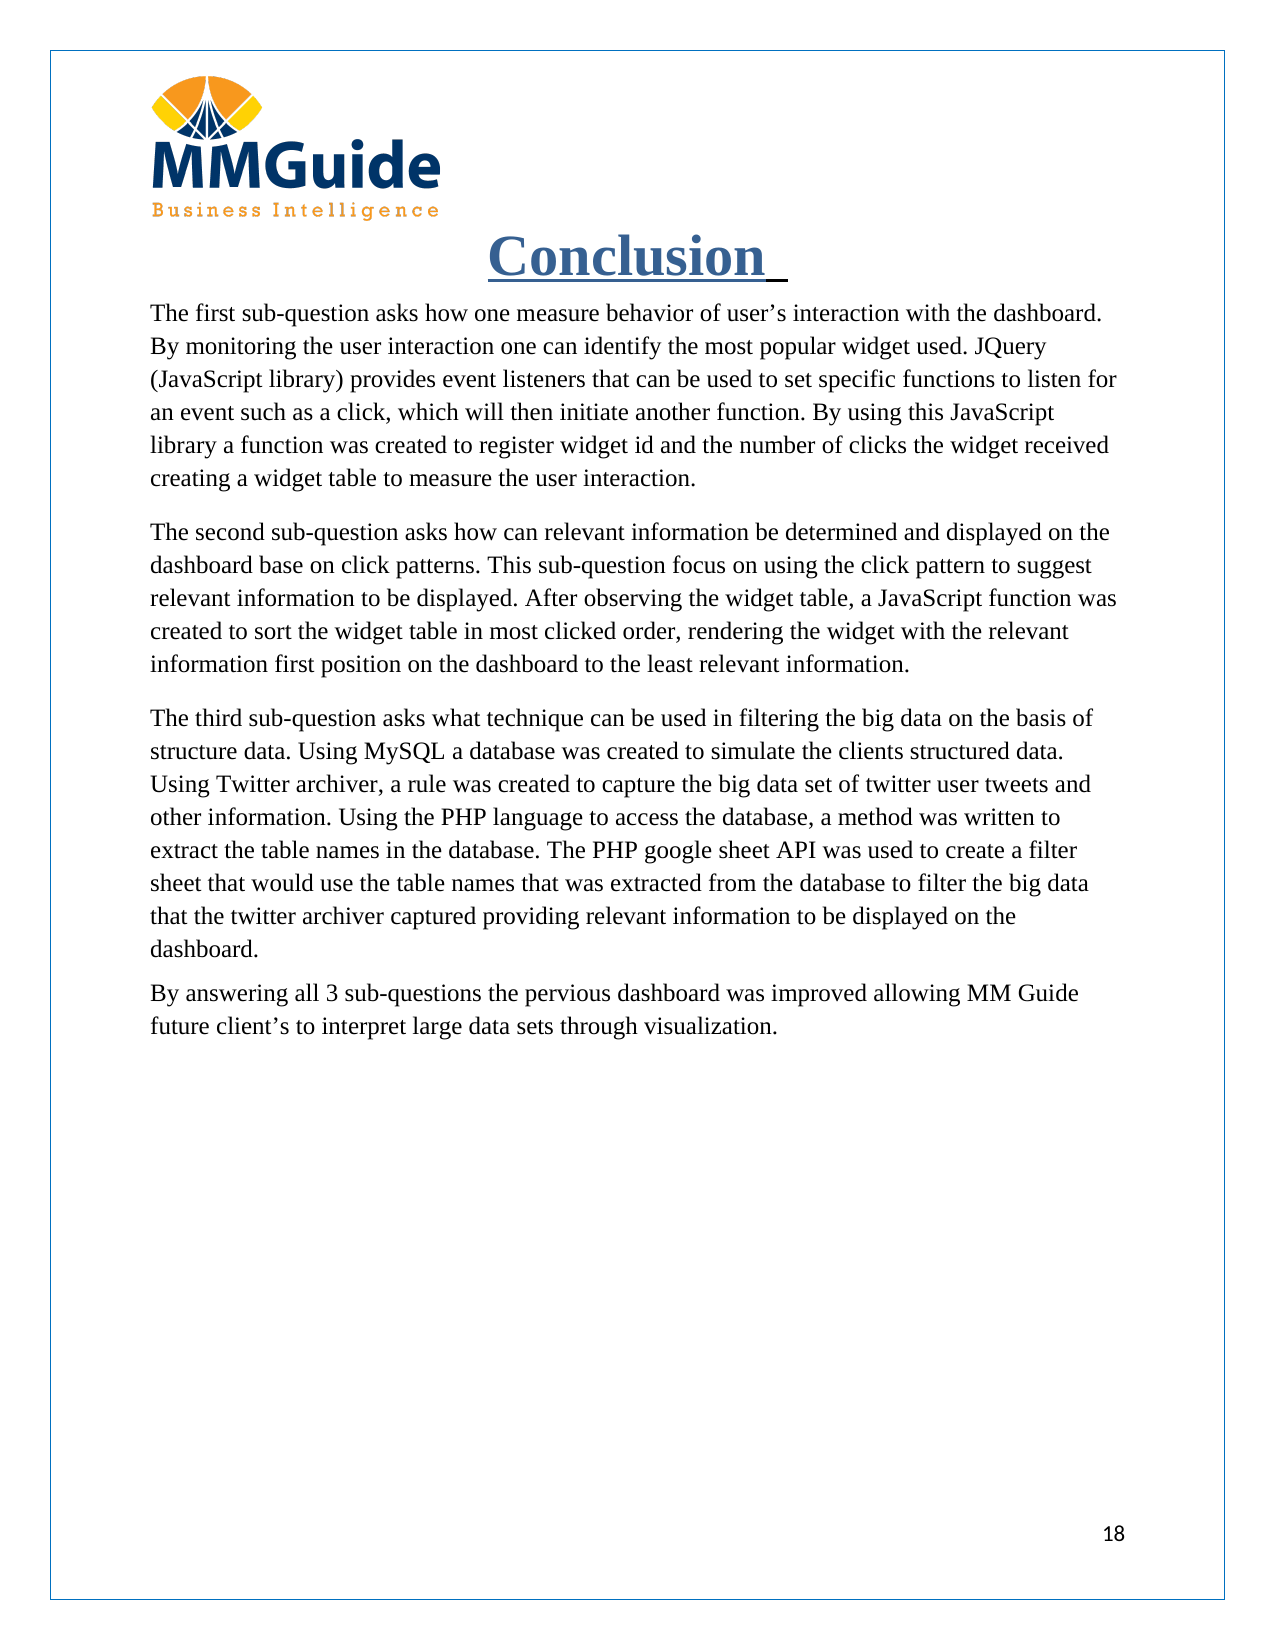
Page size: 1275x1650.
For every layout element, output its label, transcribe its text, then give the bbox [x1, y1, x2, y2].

text The second sub-question asks how can relevant information be determined and displayed on the dashboard base on click patterns. This sub-question focus on using the click pattern to suggest relevant information to be displayed. After observing the widget table, a JavaScript function was created to sort the widget table in most clicked order, rendering the widget with the relevant information first position on the dashboard to the least relevant information. [150, 517, 1125, 678]
text The third sub-question asks what technique can be used in filtering the big data on the basis of structure data. Using MySQL a database was created to simulate the clients structured data. Using Twitter archiver, a rule was created to capture the big data set of twitter user tweets and other information. Using the PHP language to access the database, a method was written to extract the table names in the database. The PHP google sheet API was used to create a filter sheet that would use the table names that was extracted from the database to filter the big data that the twitter archiver captured providing relevant information to be displayed on the dashboard. [150, 703, 1125, 963]
picture [150, 75, 441, 222]
text By answering all 3 sub-questions the pervious dashboard was improved allowing MM Guide future client’s to interpret large data sets through visualization. [150, 978, 1125, 1039]
text The first sub-question asks how one measure behavior of user’s interaction with the dashboard. By monitoring the user interaction one can identify the most popular widget used. JQuery (JavaScript library) provides event listeners that can be used to set specific functions to listen for an event such as a click, which will then initiate another function. By using this JavaScript library a function was created to register widget id and the number of clicks the widget received creating a widget table to measure the user interaction. [150, 298, 1125, 492]
subtitle Conclusion [150, 221, 1125, 288]
